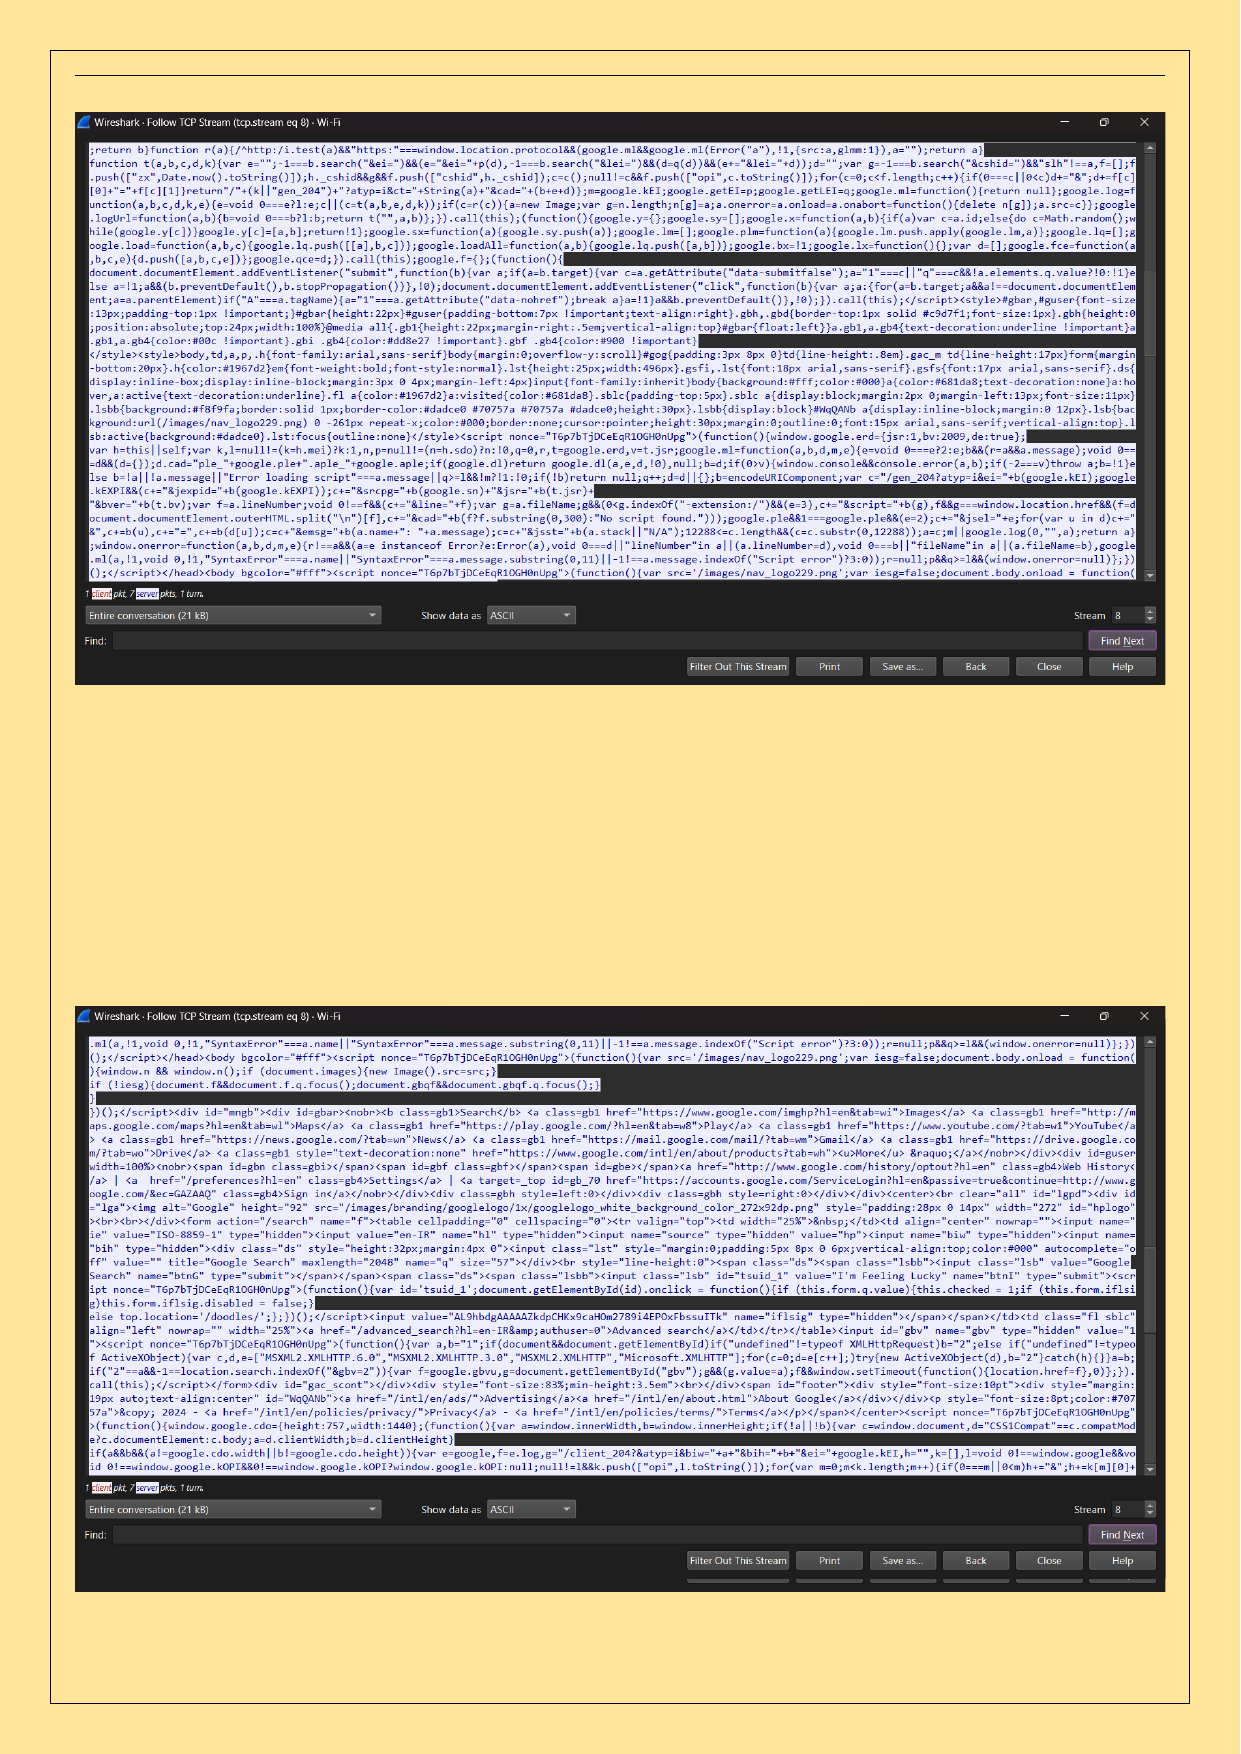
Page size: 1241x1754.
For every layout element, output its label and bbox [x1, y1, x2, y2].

picture [75, 1006, 1166, 1592]
picture [75, 112, 1166, 685]
